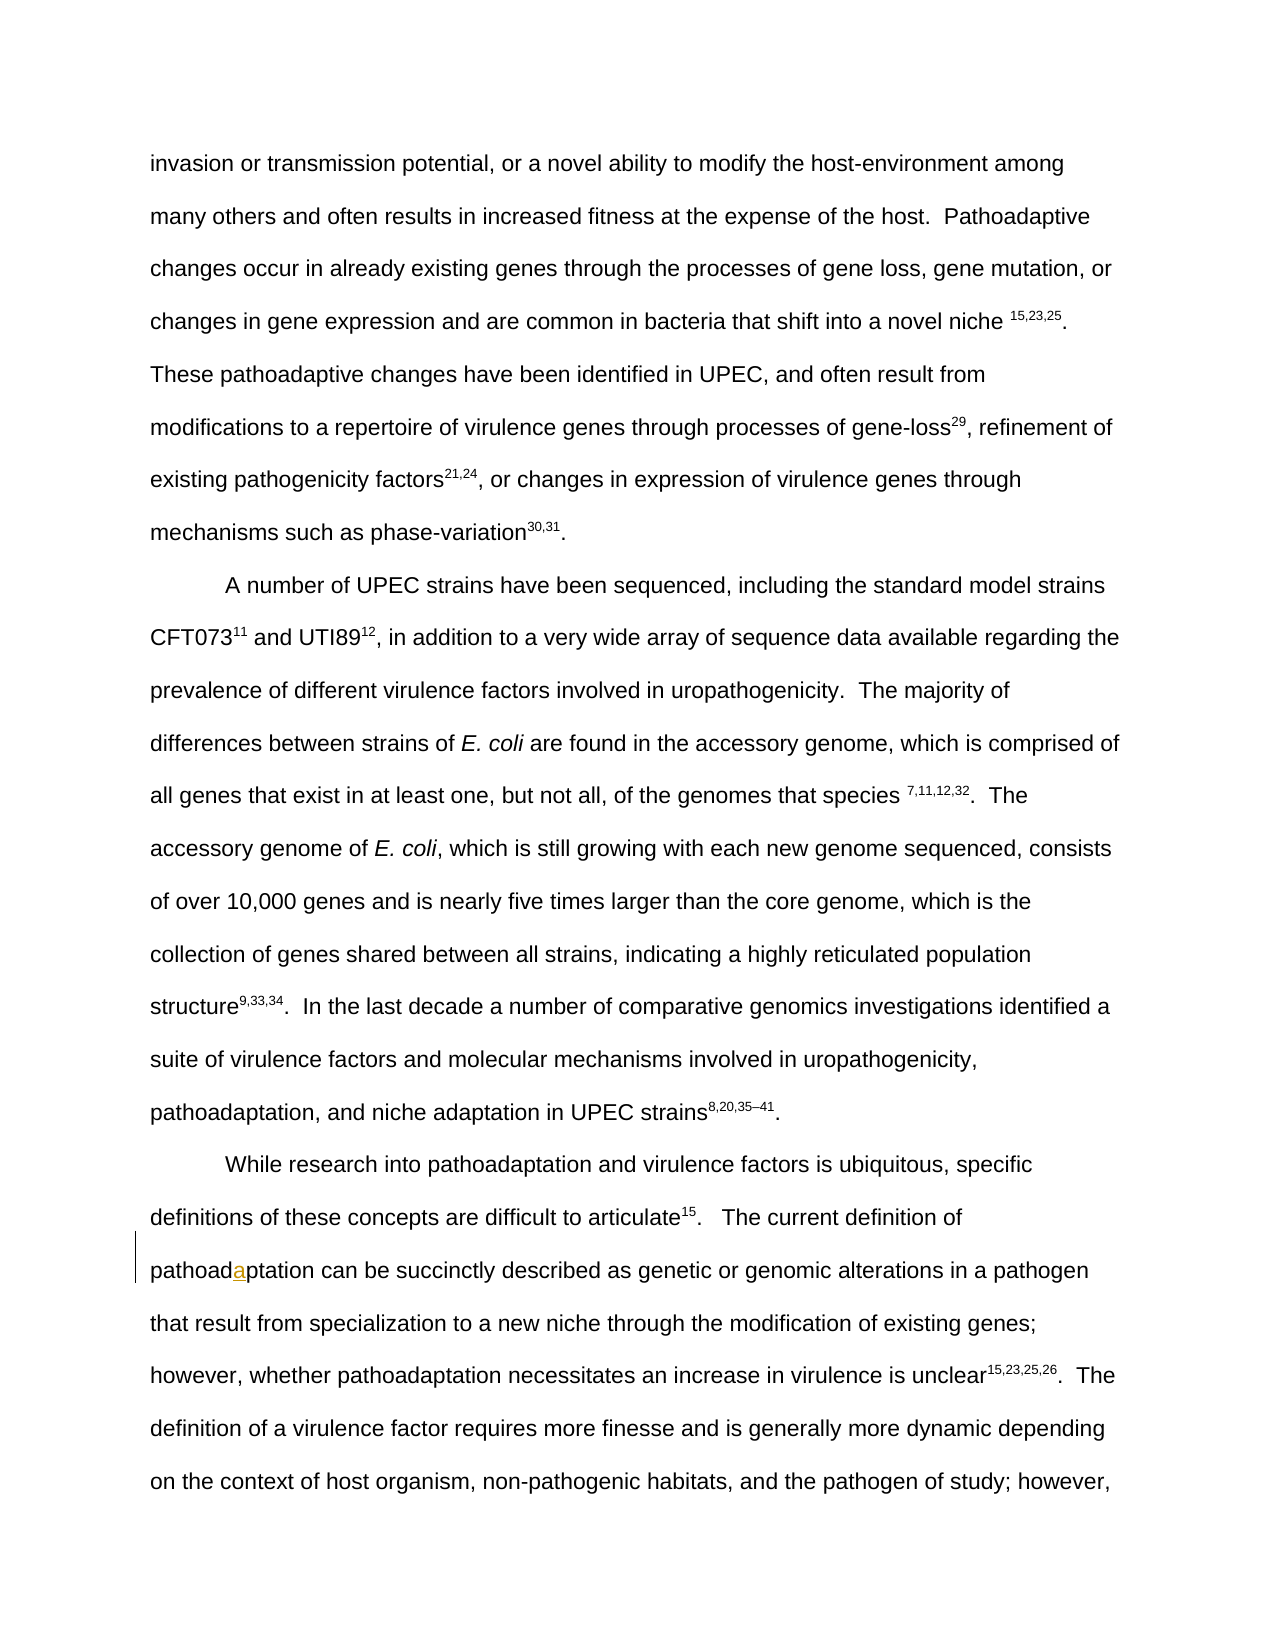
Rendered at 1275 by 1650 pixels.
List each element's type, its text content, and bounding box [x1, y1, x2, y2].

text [150, 150, 1125, 545]
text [150, 1151, 1125, 1494]
text A number of UPEC strains have been sequenced, including the standard model strains CFT07311 and UTI8912, in addition to a very wide array of sequence data available regarding the prevalence of different virulence factors involved in uropathogenicity. The majority of differences between strains of E. coli are found in the accessory genome, which is comprised of all genes that exist in at least one, but not all, of the genomes that species 7,11,12,32. The accessory genome of E. coli, which is still growing with each new genome sequenced, consists of over 10,000 genes and is nearly five times larger than the core genome, which is the collection of genes shared between all strains, indicating a highly reticulated population structure9,33,34. In the last decade a number of comparative genomics investigations identified a suite of virulence factors and molecular mechanisms involved in uropathogenicity, pathoadaptation, and niche adaptation in UPEC strains8,20,35–41. [150, 572, 1125, 1125]
